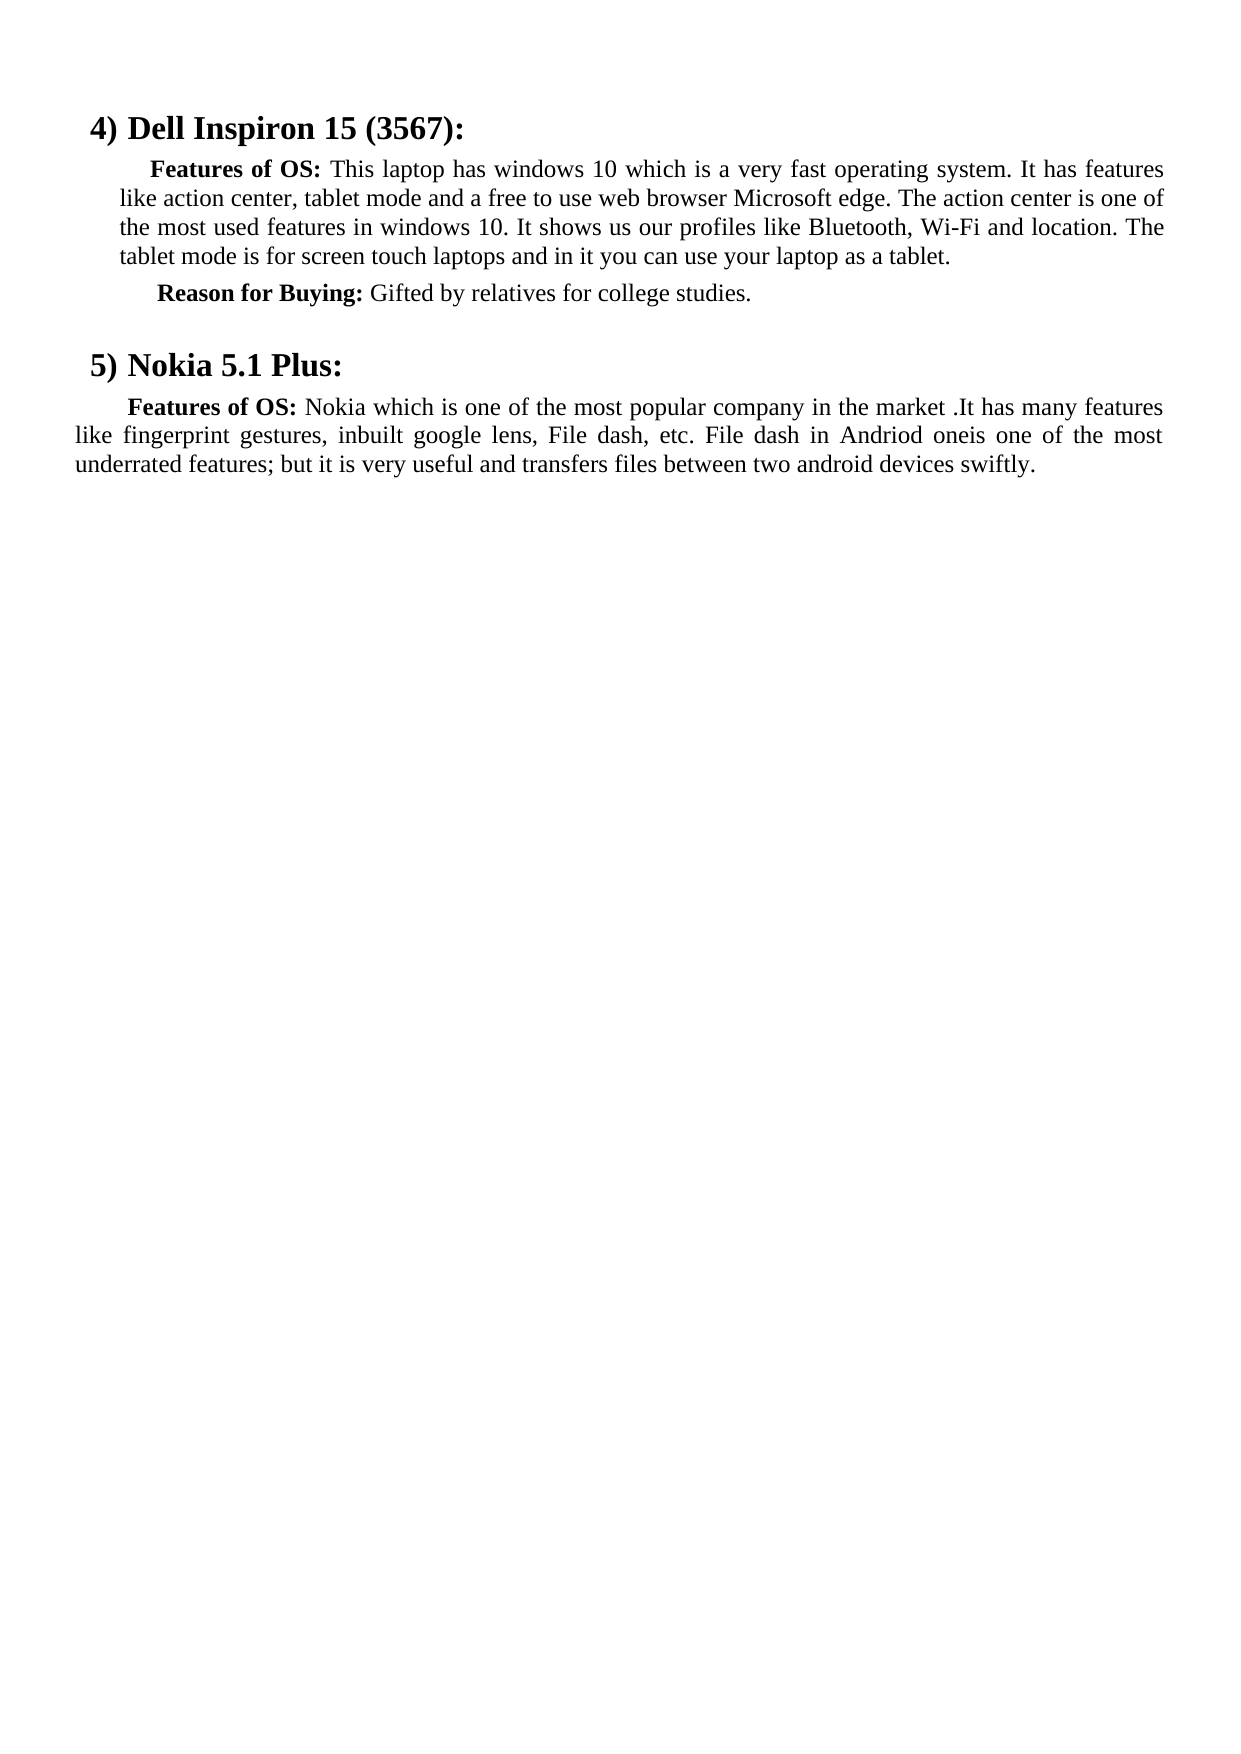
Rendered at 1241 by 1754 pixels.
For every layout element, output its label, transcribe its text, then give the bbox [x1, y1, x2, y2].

text Features of OS: Nokia which is one of the most popular company in the market .It has many features like fingerprint gestures, inbuilt google lens, File dash, etc. File dash in Andriod oneis one of the most underrated features; but it is very useful and transfers files between two android devices swiftly. [75, 392, 1165, 478]
list Nokia 5.1 Plus: [90, 345, 1165, 383]
text Features of OS: This laptop has windows 10 which is a very fast operating system. It has features like action center, tablet mode and a free to use web browser Microsoft edge. The action center is one of the most used features in windows 10. It shows us our profiles like Bluetooth, Wi-Fi and location. The tablet mode is for screen touch laptops and in it you can use your laptop as a tablet. [119, 154, 1165, 269]
list Reason for Buying: Gifted by relatives for college studies. [157, 278, 1165, 307]
list Dell Inspiron 15 (3567): [90, 108, 1165, 146]
